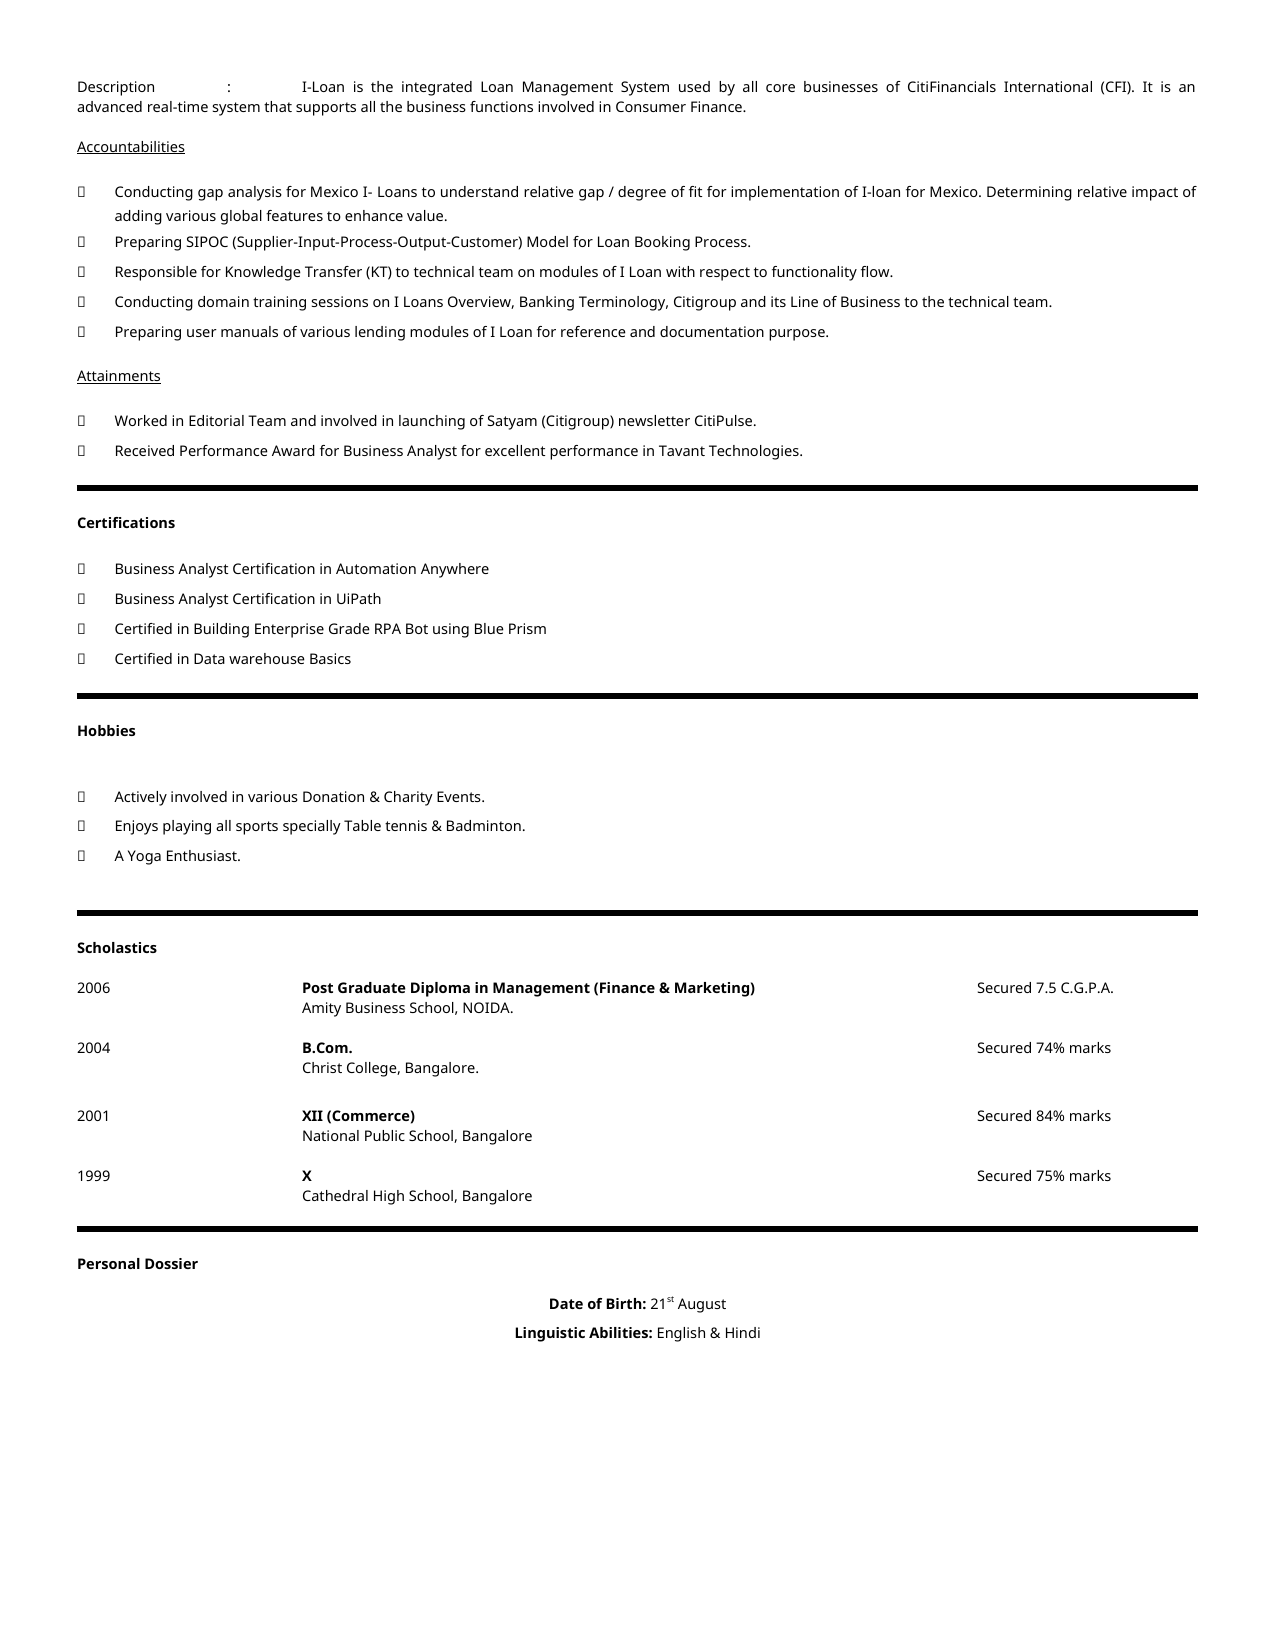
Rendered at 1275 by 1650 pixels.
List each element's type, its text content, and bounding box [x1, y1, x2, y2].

text Cathedral High School, Bangalore [77, 1186, 1198, 1206]
text Hobbies [77, 721, 1198, 741]
text Date of Birth: 21st August [77, 1293, 1198, 1313]
text Attainments [77, 366, 1198, 385]
list Certified in Building Enterprise Grade RPA Bot using Blue Prism [77, 613, 1198, 643]
text Christ College, Bangalore. [77, 1057, 1198, 1077]
text Personal Dossier [77, 1254, 1198, 1274]
list Responsible for Knowledge Transfer (KT) to technical team on modules of I Loan with respect to functionality flow. [77, 256, 1198, 286]
text Amity Business School, NOIDA. [77, 998, 1198, 1018]
list Business Analyst Certification in Automation Anywhere [77, 553, 1198, 583]
text 1999 X Secured 75% marks [77, 1166, 1198, 1186]
text 2004 B.Com. Secured 74% marks [77, 1038, 1198, 1057]
list Business Analyst Certification in UiPath [77, 583, 1198, 613]
text Accountabilities [77, 136, 1198, 156]
list Certified in Data warehouse Basics [77, 643, 1198, 673]
list A Yoga Enthusiast. [77, 840, 1198, 870]
list Conducting domain training sessions on I Loans Overview, Banking Terminology, Citigroup and its Line of Business to the technical team. [77, 286, 1198, 316]
list Conducting gap analysis for Mexico I- Loans to understand relative gap / degree of fit for implementation of I-loan for Mexico. Determining relative impact of adding various global features to enhance value. [77, 176, 1198, 226]
text National Public School, Bangalore [77, 1126, 1198, 1146]
list Worked in Editorial Team and involved in launching of Satyam (Citigroup) newsletter CitiPulse. [77, 405, 1198, 435]
text Description : I-Loan is the integrated Loan Management System used by all core businesses of CitiFinancials International (CFI). It is an advanced real-time system that supports all the business functions involved in Consumer Finance. [77, 77, 1198, 117]
list Preparing SIPOC (Supplier-Input-Process-Output-Customer) Model for Loan Booking Process. [77, 226, 1198, 256]
text 2001 XII (Commerce) Secured 84% marks [77, 1106, 1198, 1126]
list Enjoys playing all sports specially Table tennis & Badminton. [77, 810, 1198, 840]
text Scholastics [77, 938, 1198, 958]
list Actively involved in various Donation & Charity Events. [77, 780, 1198, 810]
text Linguistic Abilities: English & Hindi [77, 1323, 1198, 1343]
list Preparing user manuals of various lending modules of I Loan for reference and documentation purpose. [77, 316, 1198, 346]
text Certifications [77, 513, 1198, 533]
list Received Performance Award for Business Analyst for excellent performance in Tavant Technologies. [77, 435, 1198, 465]
text 2006 Post Graduate Diploma in Management (Finance & Marketing) Secured 7.5 C.G.P.A. [77, 978, 1198, 998]
